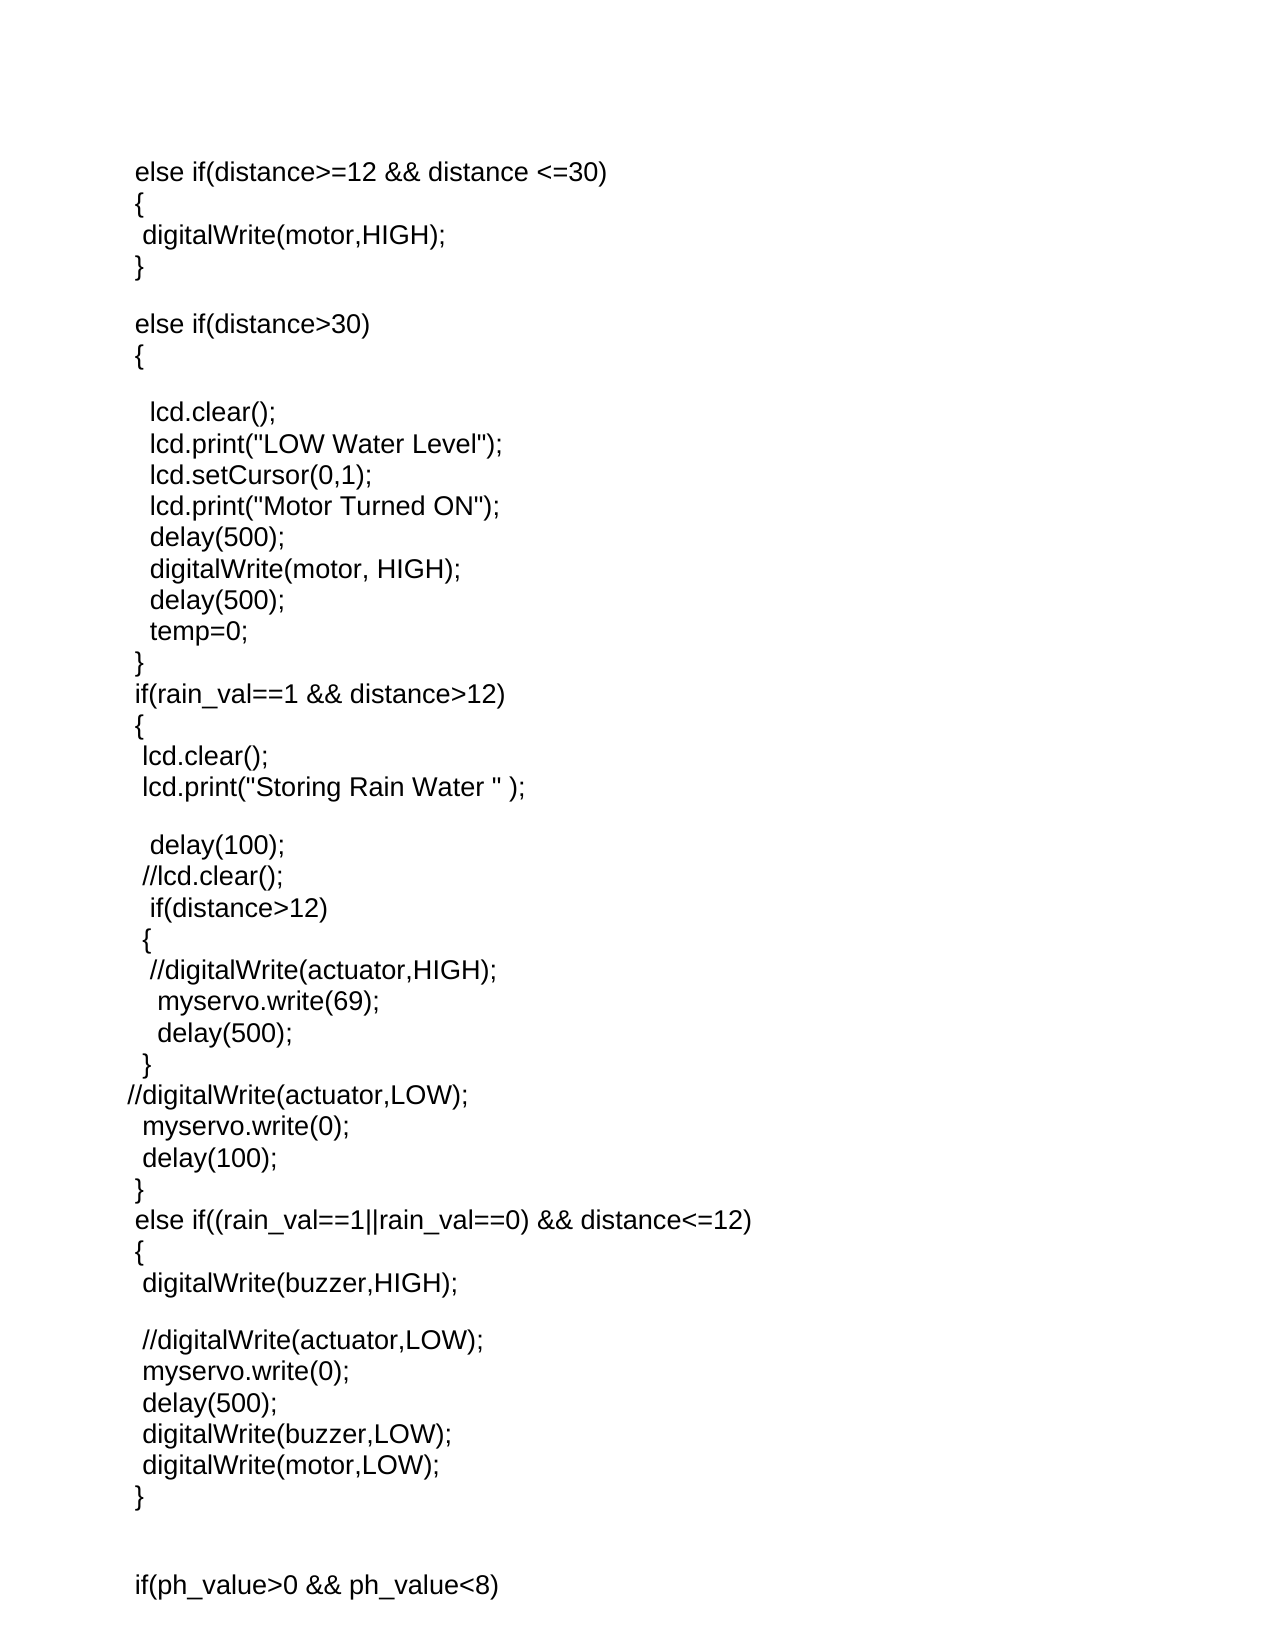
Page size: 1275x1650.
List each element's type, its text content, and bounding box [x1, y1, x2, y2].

text { [127, 923, 1135, 954]
text delay(100); [127, 1142, 1135, 1173]
text } [127, 1480, 1135, 1512]
text digitalWrite(buzzer,LOW); [127, 1418, 1135, 1449]
text //digitalWrite(actuator,HIGH); [127, 954, 1135, 985]
text delay(500); [127, 1017, 1135, 1048]
text digitalWrite(motor,HIGH); [127, 219, 1135, 250]
text //digitalWrite(actuator,LOW); [127, 1324, 1135, 1355]
text //digitalWrite(actuator,LOW); [127, 1079, 1135, 1110]
text myservo.write(0); [127, 1110, 1135, 1142]
text digitalWrite(buzzer,HIGH); [127, 1267, 1135, 1298]
text } [127, 1048, 1135, 1079]
text delay(100); [127, 829, 1135, 860]
text lcd.setCursor(0,1); [127, 459, 1135, 490]
text delay(500); [127, 584, 1135, 615]
text lcd.print("Storing Rain Water " ); [127, 771, 1135, 803]
text if(ph_value>0 && ph_value<8) [127, 1569, 1135, 1601]
text { [127, 709, 1135, 740]
text temp=0; [127, 615, 1135, 646]
text delay(500); [127, 1387, 1135, 1418]
text { [127, 339, 1135, 370]
text lcd.print("LOW Water Level"); [127, 428, 1135, 459]
text else if((rain_val==1||rain_val==0) && distance<=12) [127, 1204, 1135, 1235]
text //lcd.clear(); [127, 860, 1135, 892]
text digitalWrite(motor,LOW); [127, 1449, 1135, 1480]
text if(distance>12) [127, 892, 1135, 923]
text else if(distance>30) [127, 308, 1135, 339]
text if(rain_val==1 && distance>12) [127, 678, 1135, 709]
text myservo.write(0); [127, 1355, 1135, 1387]
text digitalWrite(motor, HIGH); [127, 553, 1135, 584]
text else if(distance>=12 && distance <=30) [127, 156, 1135, 187]
text lcd.print("Motor Turned ON"); [127, 490, 1135, 521]
text { [127, 1235, 1135, 1267]
text } [127, 646, 1135, 678]
text { [127, 187, 1135, 219]
text myservo.write(69); [127, 985, 1135, 1017]
text } [127, 1173, 1135, 1204]
text delay(500); [127, 521, 1135, 553]
text lcd.clear(); [127, 740, 1135, 771]
text } [127, 250, 1135, 281]
text lcd.clear(); [127, 396, 1135, 428]
